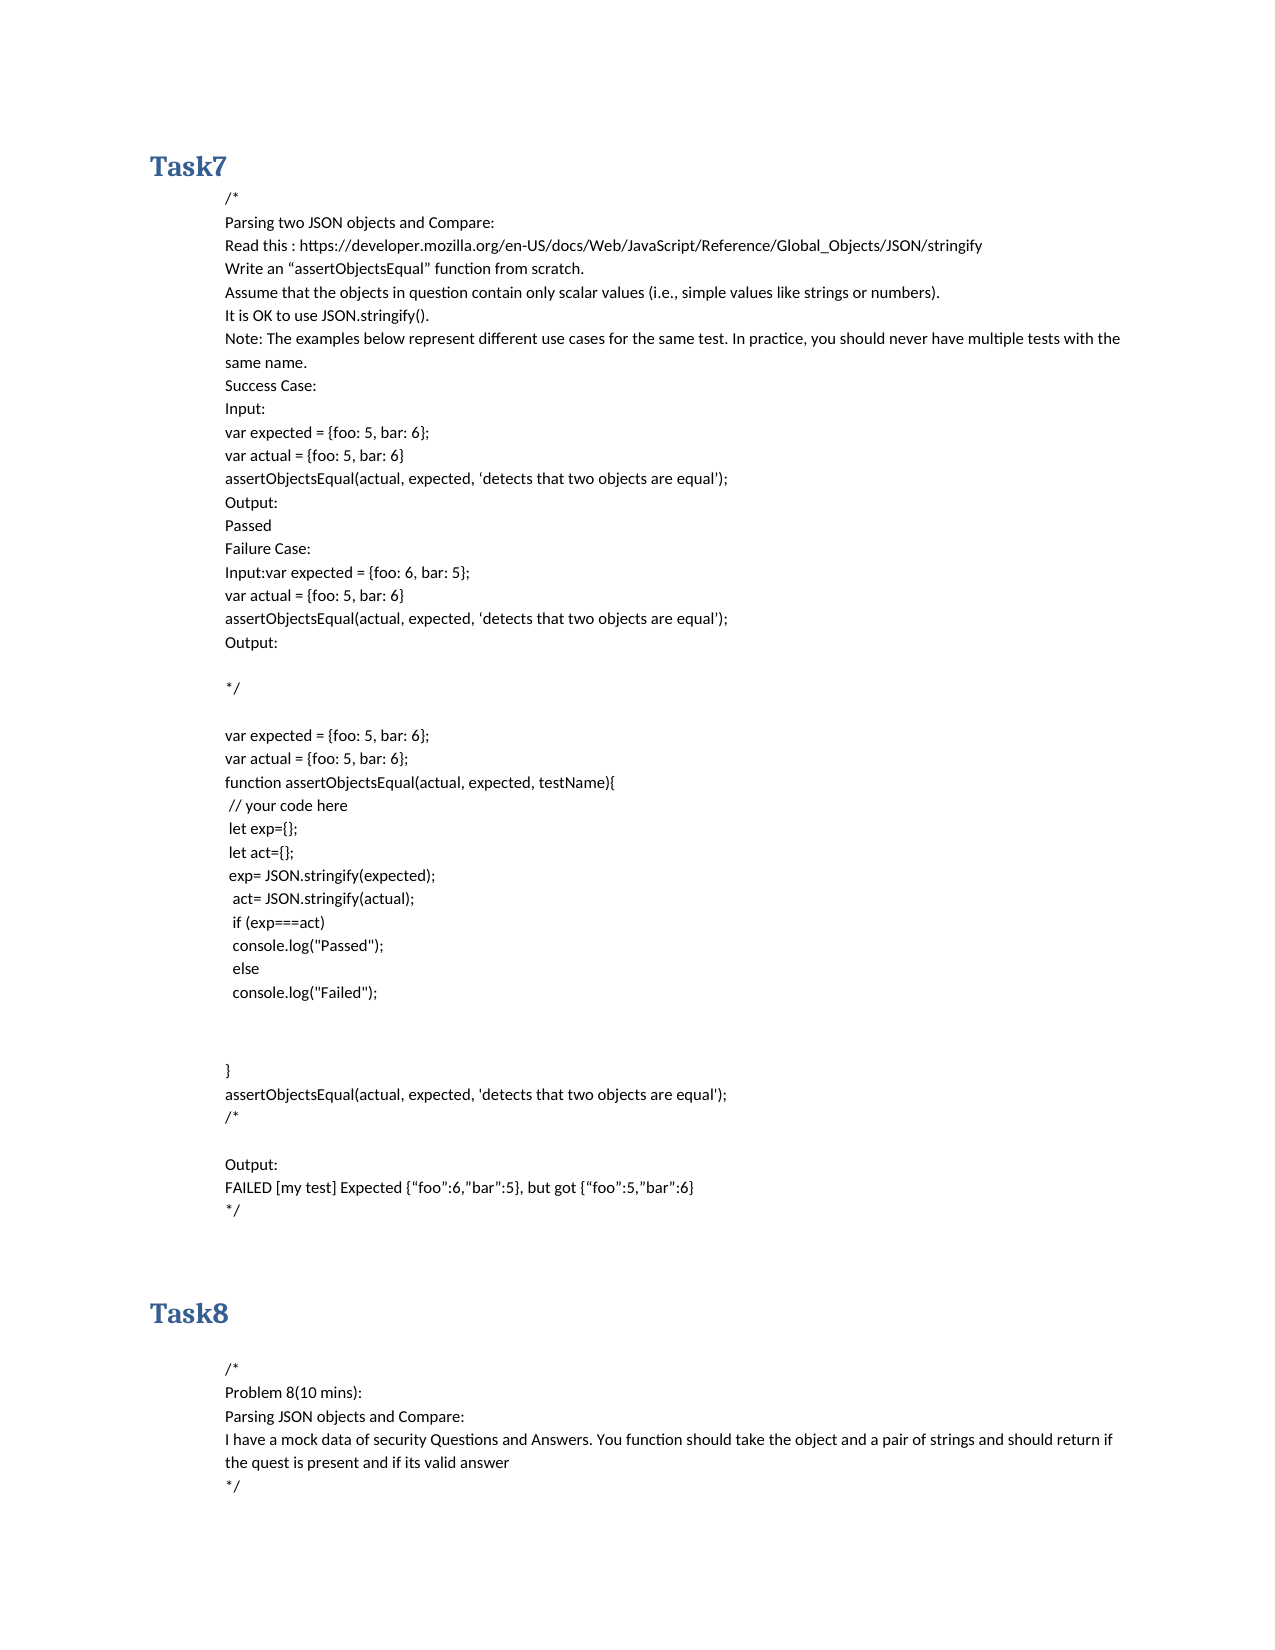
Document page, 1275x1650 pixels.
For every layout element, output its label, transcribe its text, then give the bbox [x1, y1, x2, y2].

list function assertObjectsEqual(actual, expected, testName){ [225, 772, 1125, 792]
list Input:var expected = {foo: 6, bar: 5}; [225, 562, 1125, 582]
list */ [225, 678, 1125, 699]
list } [225, 1061, 1125, 1081]
list Success Case: [225, 375, 1125, 396]
list I have a mock data of security Questions and Answers. You function should take the object and a pair of strings and should return if the quest is present and if its valid answer [225, 1429, 1125, 1473]
list Note: The examples below represent different use cases for the same test. In practice, you should never have multiple tests with the same name. [225, 328, 1125, 372]
list // your code here [225, 795, 1125, 816]
list var expected = {foo: 5, bar: 6}; [225, 422, 1125, 442]
list Output: [225, 492, 1125, 512]
list exp= JSON.stringify(expected); [225, 865, 1125, 886]
list assertObjectsEqual(actual, expected, 'detects that two objects are equal'); [225, 1084, 1125, 1104]
list var actual = {foo: 5, bar: 6} [225, 585, 1125, 606]
subtitle Task7 [150, 150, 1125, 183]
list var actual = {foo: 5, bar: 6}; [225, 748, 1125, 769]
list Input: [225, 398, 1125, 419]
list var actual = {foo: 5, bar: 6} [225, 445, 1125, 466]
list assertObjectsEqual(actual, expected, ‘detects that two objects are equal’); [225, 468, 1125, 489]
list It is OK to use JSON.stringify(). [225, 305, 1125, 326]
list FAILED [my test] Expected {“foo”:6,”bar”:5}, but got {“foo”:5,”bar”:6} [225, 1177, 1125, 1198]
list Problem 8(10 mins): [225, 1383, 1125, 1403]
list Parsing JSON objects and Compare: [225, 1406, 1125, 1426]
list Parsing two JSON objects and Compare: [225, 212, 1125, 232]
list console.log("Failed"); [225, 982, 1125, 1002]
list else [225, 958, 1125, 979]
list Output: [225, 632, 1125, 652]
list console.log("Passed"); [225, 935, 1125, 956]
list let exp={}; [225, 818, 1125, 839]
list */ [225, 1201, 1125, 1221]
list Write an “assertObjectsEqual” function from scratch. [225, 258, 1125, 279]
list /* [225, 1359, 1125, 1379]
list Output: [225, 1154, 1125, 1174]
list act= JSON.stringify(actual); [225, 888, 1125, 909]
list assertObjectsEqual(actual, expected, ‘detects that two objects are equal’); [225, 608, 1125, 629]
list if (exp===act) [225, 912, 1125, 932]
list Read this : https://developer.mozilla.org/en-US/docs/Web/JavaScript/Reference/Global_Objects/JSON/stringify [225, 235, 1125, 256]
list var expected = {foo: 5, bar: 6}; [225, 725, 1125, 746]
list Passed [225, 515, 1125, 536]
list Assume that the objects in question contain only scalar values (i.e., simple values like strings or numbers). [225, 282, 1125, 302]
subtitle Task8 [150, 1297, 1125, 1331]
list Failure Case: [225, 538, 1125, 559]
list /* [225, 1107, 1125, 1128]
list */ [225, 1476, 1125, 1496]
list let act={}; [225, 842, 1125, 862]
list /* [225, 188, 1125, 209]
